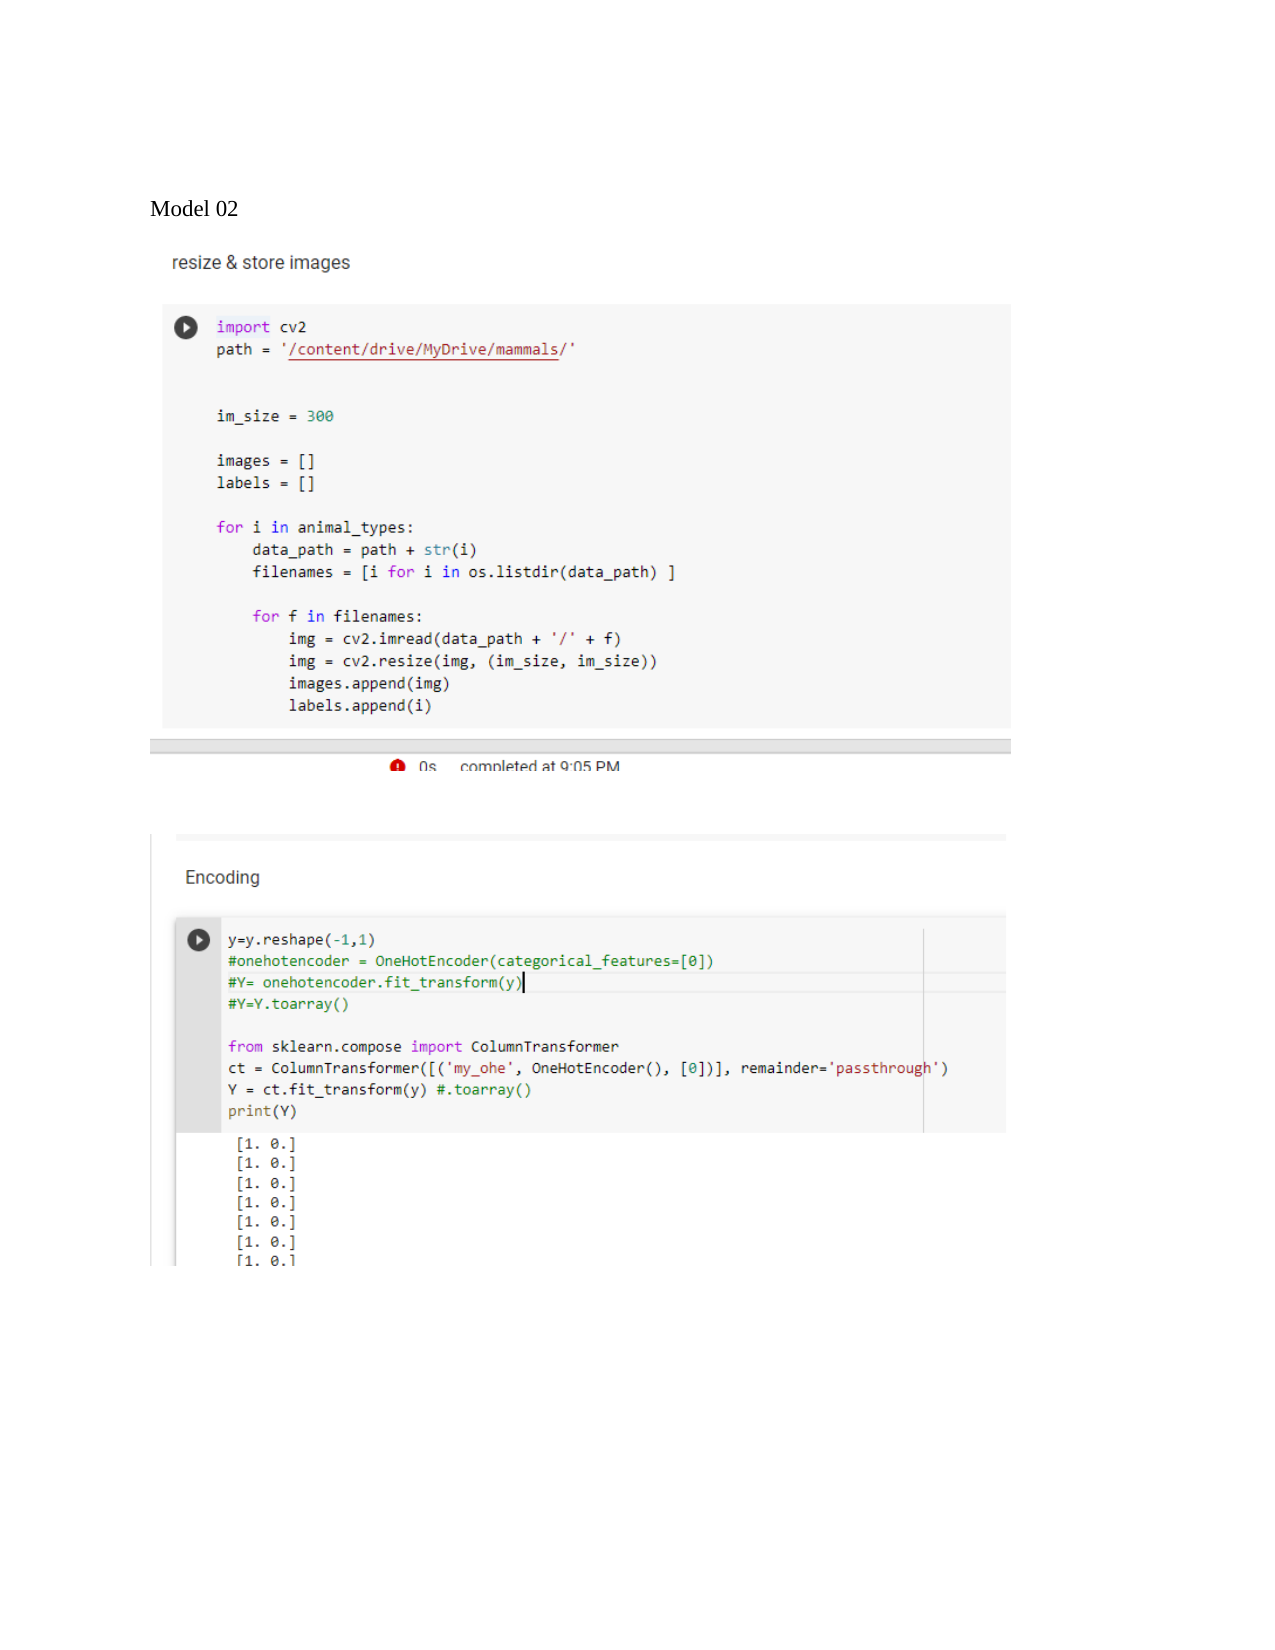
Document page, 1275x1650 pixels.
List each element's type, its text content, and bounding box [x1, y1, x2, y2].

picture [150, 834, 1007, 1266]
picture [150, 240, 1011, 771]
text Model 02 [150, 195, 1125, 221]
